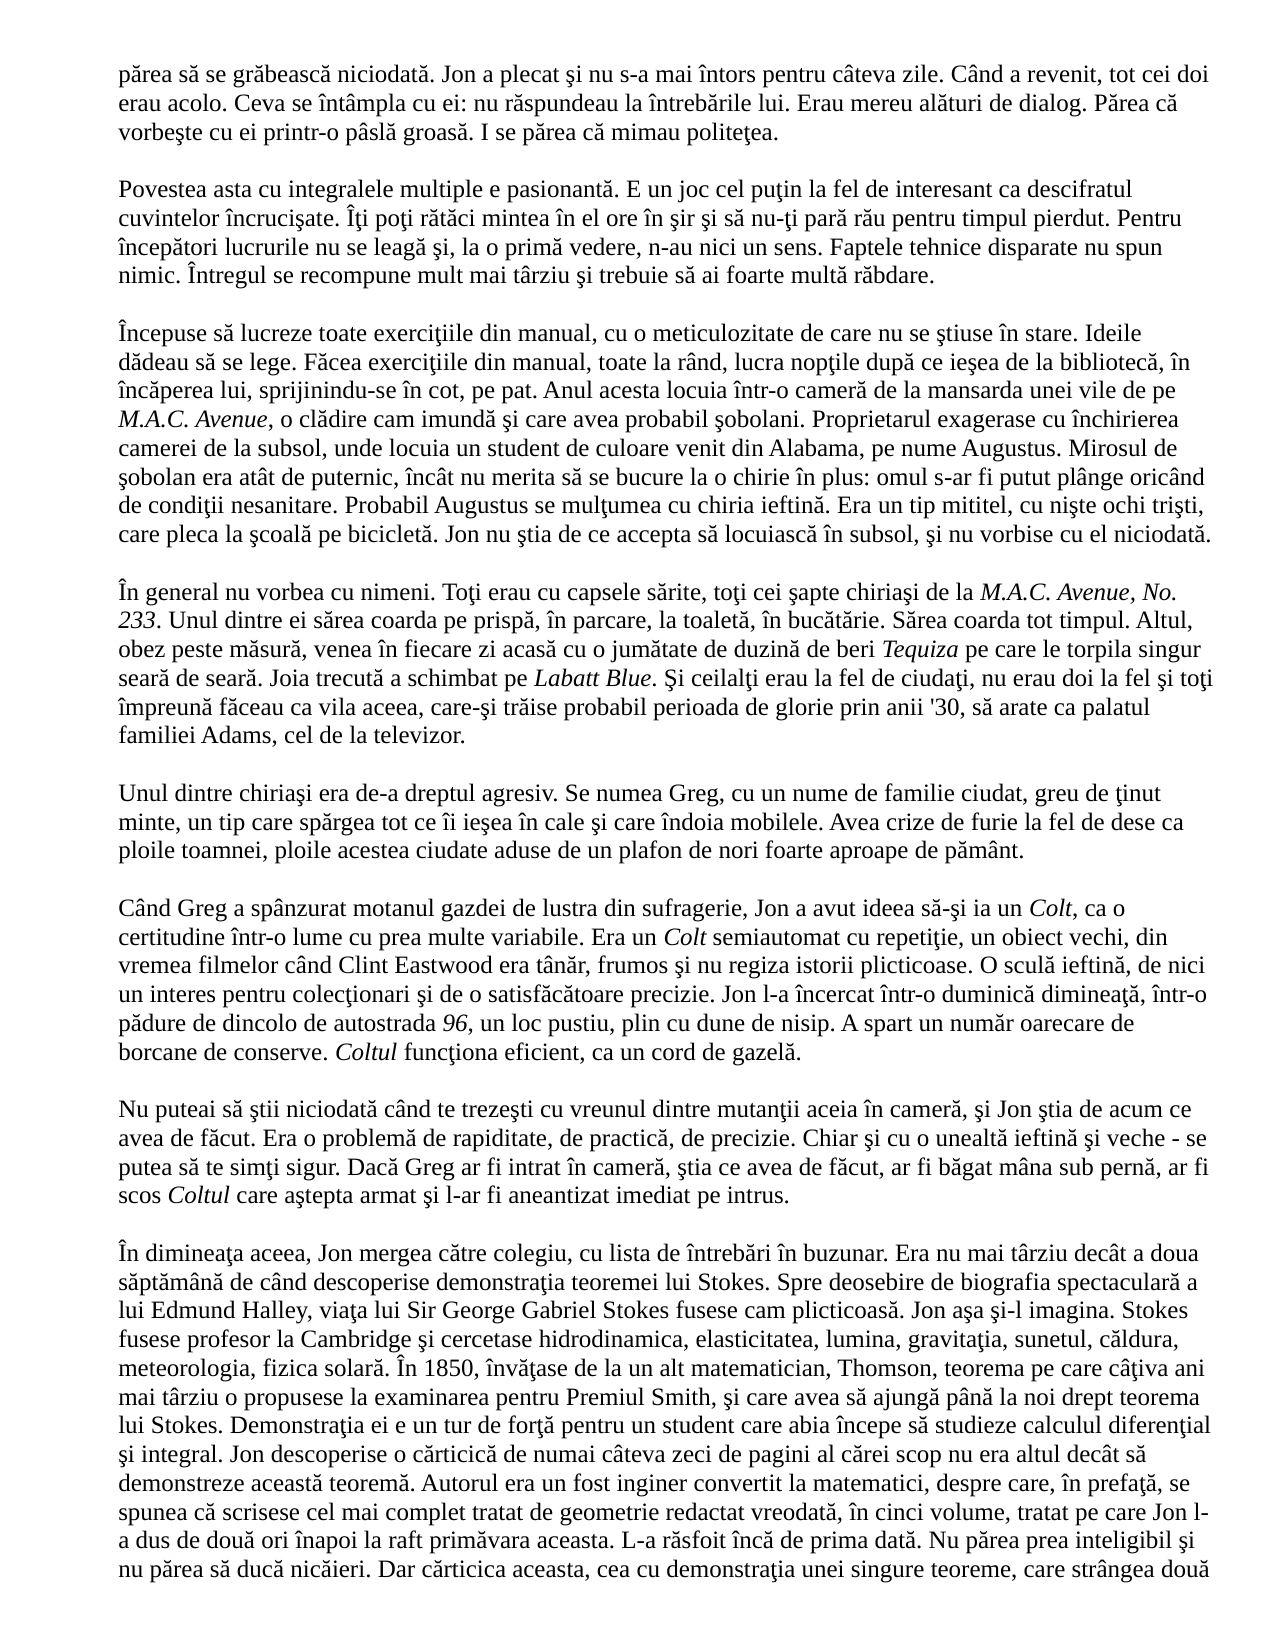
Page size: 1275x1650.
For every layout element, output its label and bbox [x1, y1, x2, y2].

text [118, 59, 1216, 1583]
